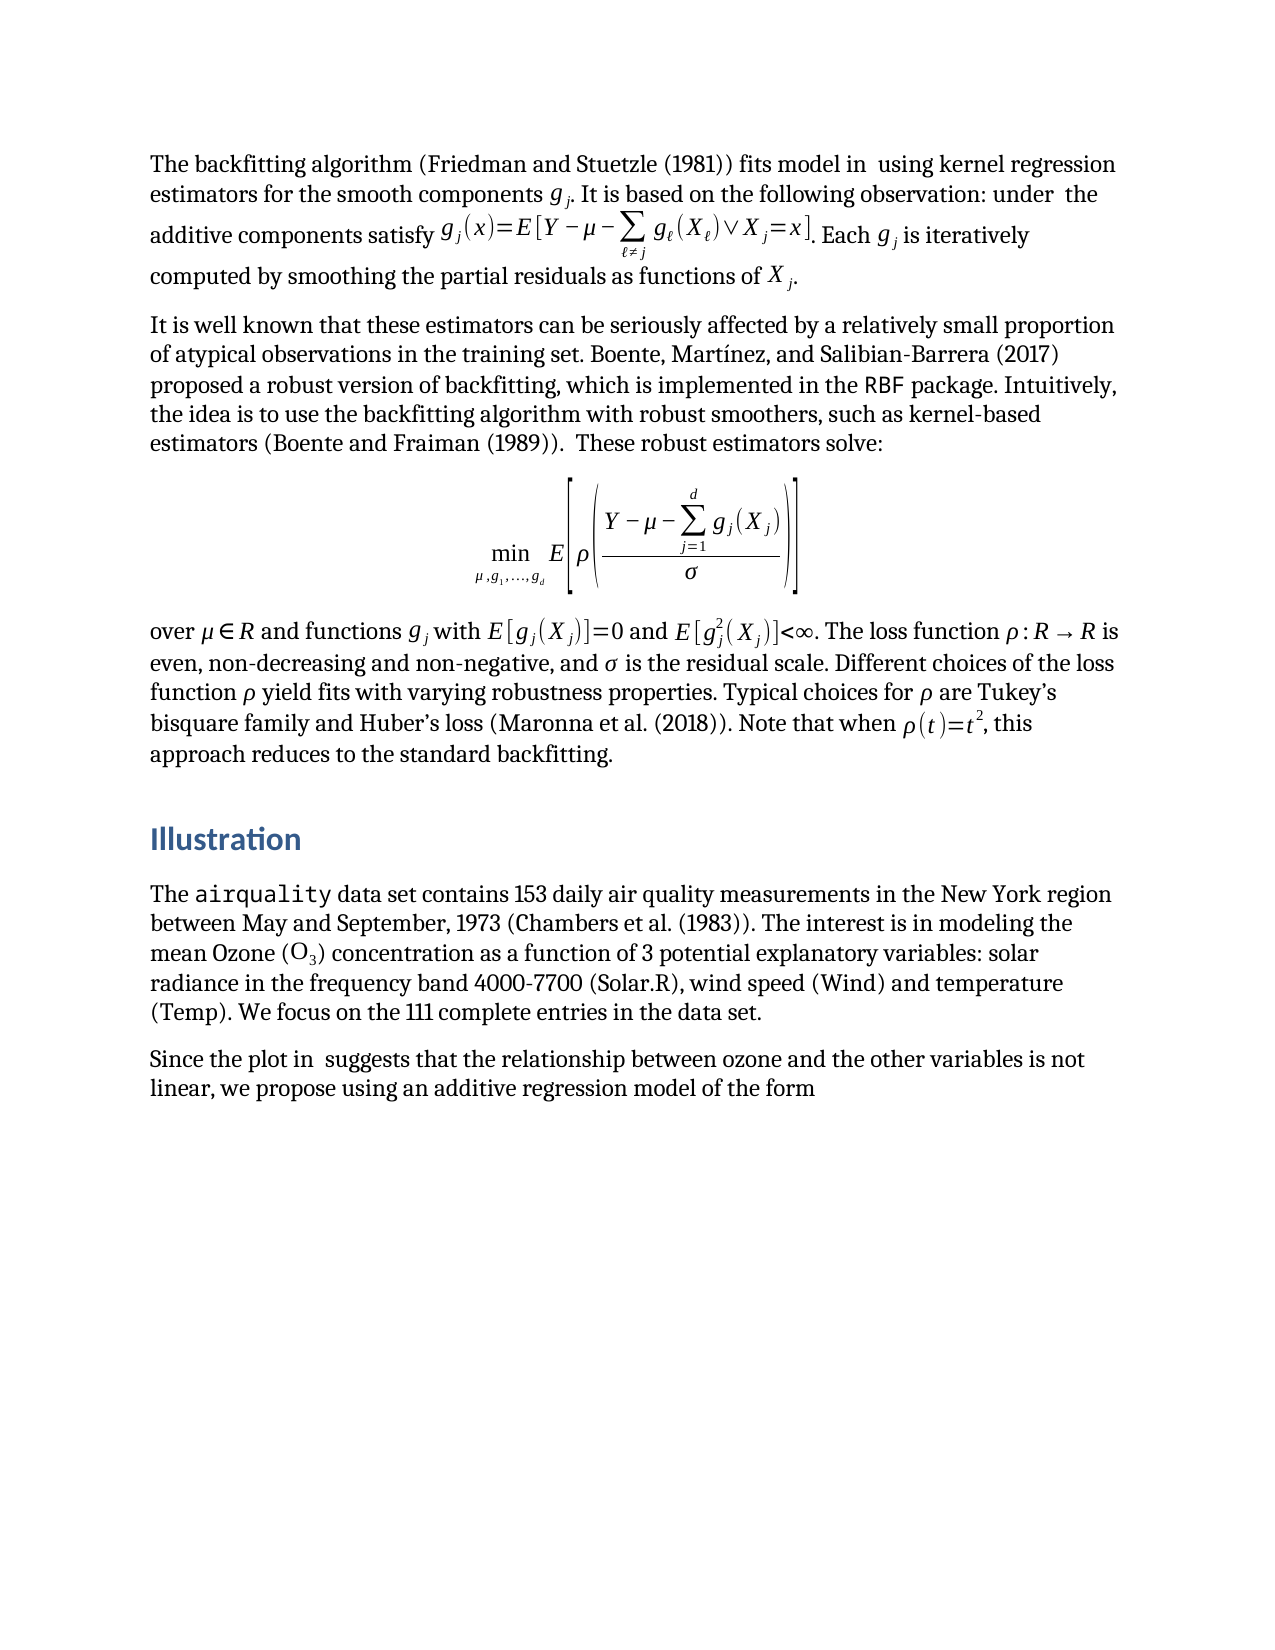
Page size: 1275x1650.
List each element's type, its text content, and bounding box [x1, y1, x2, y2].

text over and functions with and . The loss function is even, non-decreasing and non-negative, and is the residual scale. Different choices of the loss function yield fits with varying robustness properties. Typical choices for are Tukey’s bisquare family and Huber’s loss (Maronna et al. (2018)). Note that when , this approach reduces to the standard backfitting. [150, 614, 1125, 768]
text The backfitting algorithm (Friedman and Stuetzle (1981)) fits model in using kernel regression estimators for the smooth components . It is based on the following observation: under the additive components satisfy . Each is iteratively computed by smoothing the partial residuals as functions of . [150, 150, 1125, 292]
subtitle Illustration [150, 818, 1125, 859]
text It is well known that these estimators can be seriously affected by a relatively small proportion of atypical observations in the training set. Boente, Martínez, and Salibian-Barrera (2017) proposed a robust version of backfitting, which is implemented in the RBF package. Intuitively, the idea is to use the backfitting algorithm with robust smoothers, such as kernel-based estimators (Boente and Fraiman (1989)). These robust estimators solve: [150, 311, 1125, 457]
text Since the plot in suggests that the relationship between ozone and the other variables is not linear, we propose using an additive regression model of the form [150, 1045, 1125, 1103]
text The airquality data set contains 153 daily air quality measurements in the New York region between May and September, 1973 (Chambers et al. (1983)). The interest is in modeling the mean Ozone () concentration as a function of 3 potential explanatory variables: solar radiance in the frequency band 4000-7700 (Solar.R), wind speed (Wind) and temperature (Temp). We focus on the 111 complete entries in the data set. [150, 878, 1125, 1027]
